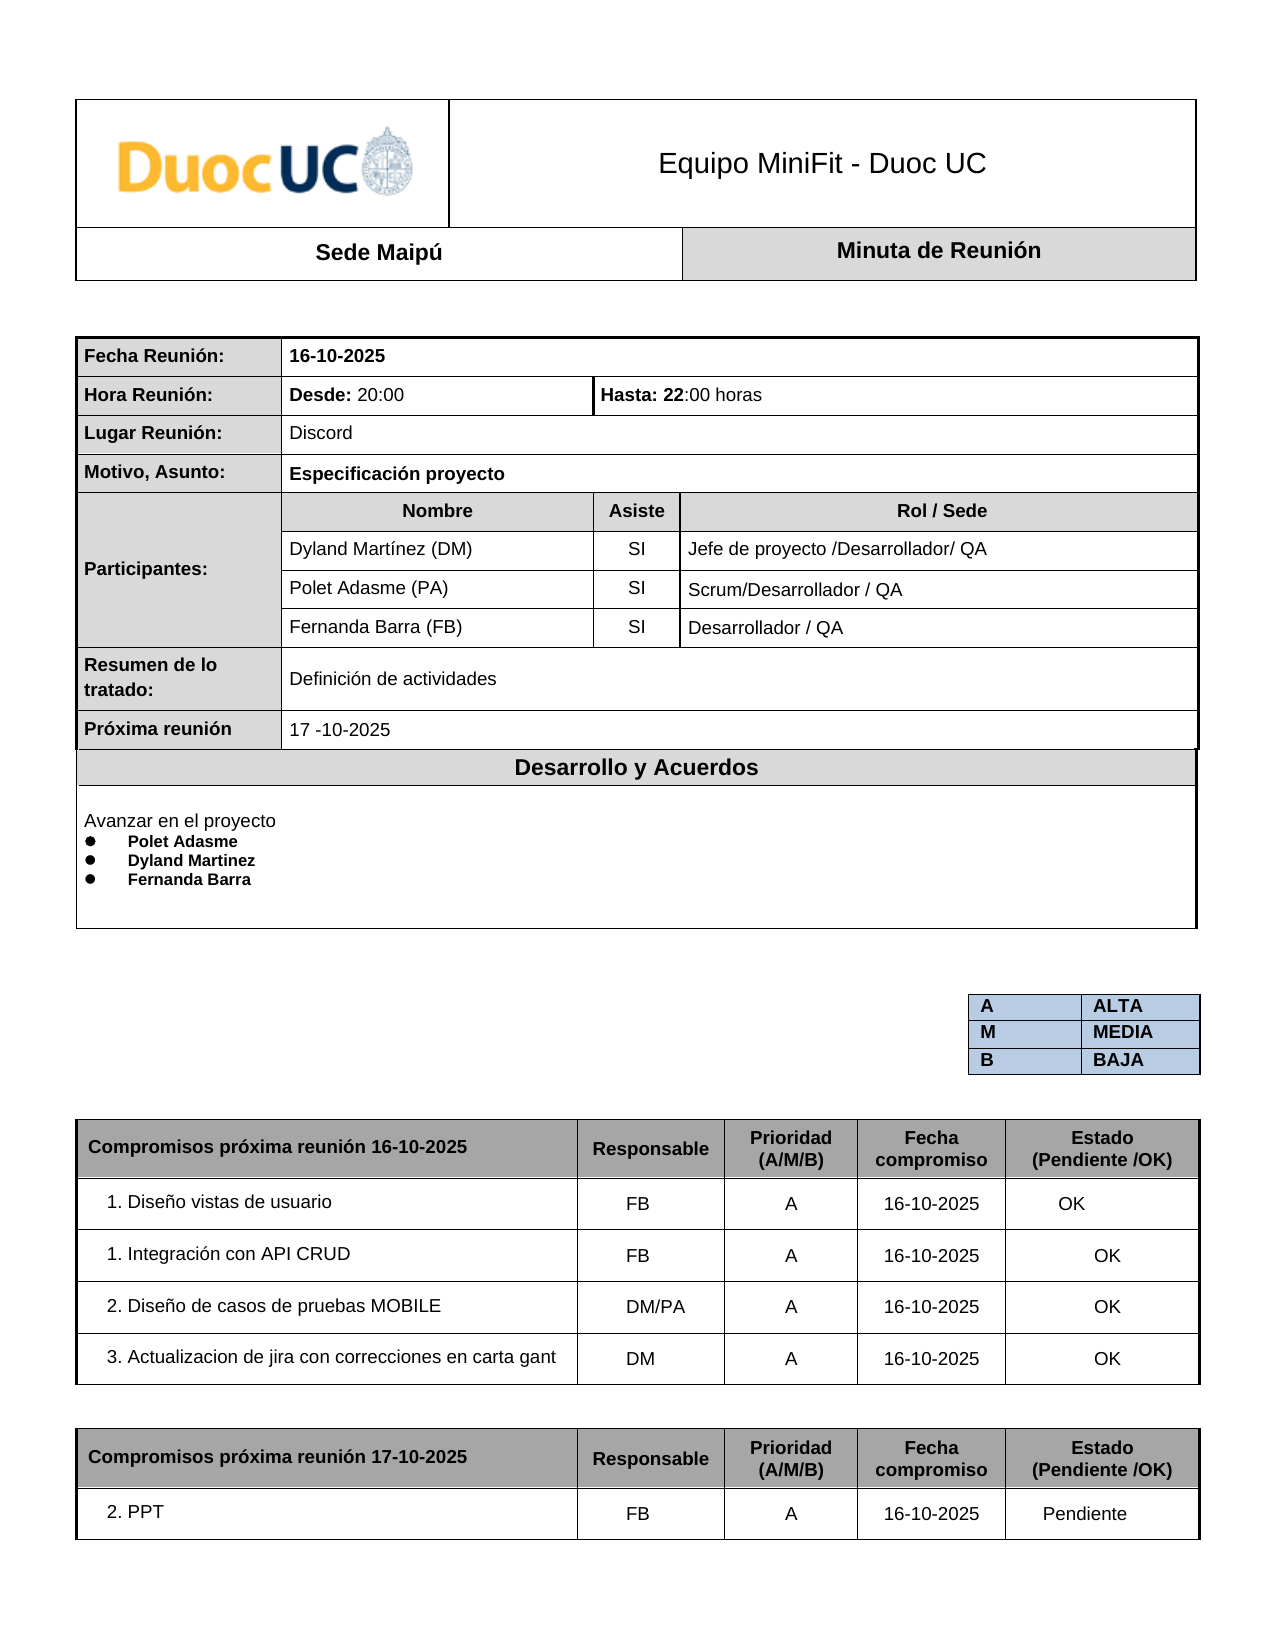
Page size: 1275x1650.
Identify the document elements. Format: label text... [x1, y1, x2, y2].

table_cell SI [594, 609, 679, 647]
table_cell OK [1006, 1282, 1198, 1332]
table_cell BAJA [1082, 1049, 1199, 1074]
table_cell Rol / Sede [681, 493, 1197, 531]
table_cell SI [594, 532, 679, 569]
table_cell Hasta: 22:00 horas [595, 377, 1197, 415]
table_cell Resumen de lo tratado: [78, 648, 281, 710]
table_header Estado (Pendiente /OK) [1006, 1429, 1198, 1487]
table_header Responsable [578, 1429, 724, 1487]
table_cell 16-10-2025 [858, 1230, 1005, 1281]
table_cell Desde: 20:00 [282, 377, 592, 415]
table_cell Lugar Reunión: [78, 416, 281, 453]
table_cell FB [578, 1179, 724, 1229]
table_cell Fernanda Barra (FB) [282, 609, 593, 647]
table_cell 16-10-2025 [858, 1179, 1005, 1229]
table_cell FB [578, 1489, 724, 1539]
table_cell Scrum/Desarrollador / QA [681, 571, 1197, 608]
table_cell A [725, 1282, 857, 1332]
table_header Prioridad (A/M/B) [725, 1120, 857, 1177]
table_cell Desarrollador / QA [681, 609, 1197, 647]
table_cell Diseño vistas de usuario [78, 1179, 577, 1229]
table_header A [969, 995, 1081, 1020]
table_header ALTA [1082, 995, 1199, 1020]
table_header Estado (Pendiente /OK) [1006, 1120, 1198, 1177]
table_cell A [725, 1334, 857, 1384]
table_cell Integración con API CRUD [78, 1230, 577, 1281]
table_cell FB [578, 1230, 724, 1281]
table_cell SI [594, 571, 679, 608]
table_cell Próxima reunión [78, 711, 281, 749]
table_cell Diseño de casos de pruebas MOBILE [78, 1282, 577, 1332]
table_cell DM [578, 1334, 724, 1384]
table_header Fecha compromiso [858, 1120, 1005, 1177]
table_cell OK [1006, 1334, 1198, 1384]
picture [104, 120, 424, 202]
table_cell Avanzar en el proyecto Polet Adasme Dyland Martinez Fernanda Barra [77, 785, 1195, 928]
table_header 16-10-2025 [282, 339, 1197, 376]
table_header Compromisos próxima reunión 16-10-2025 [78, 1120, 577, 1177]
table_cell Dyland Martínez (DM) [282, 532, 593, 569]
table_cell Pendiente [1006, 1489, 1198, 1539]
table_cell Actualizacion de jira con correcciones en carta gant [78, 1334, 577, 1384]
table_cell Motivo, Asunto: [78, 455, 281, 492]
table_cell Discord [282, 416, 1197, 453]
table_header Fecha compromiso [858, 1429, 1005, 1487]
table_cell OK [1006, 1230, 1198, 1281]
table_header Compromisos próxima reunión 17-10-2025 [78, 1429, 577, 1487]
table_header Prioridad (A/M/B) [725, 1429, 857, 1487]
table_cell Definición de actividades [282, 648, 1197, 710]
table_cell MEDIA [1082, 1021, 1199, 1048]
table_cell Jefe de proyecto /Desarrollador/ QA [681, 532, 1197, 569]
table_cell Asiste [594, 493, 679, 531]
table_cell 16-10-2025 [858, 1282, 1005, 1332]
table_cell Desarrollo y Acuerdos [77, 749, 1195, 785]
table_cell Nombre [282, 493, 593, 531]
table_header Responsable [578, 1120, 724, 1177]
table_cell Polet Adasme (PA) [282, 571, 593, 608]
table_cell A [725, 1179, 857, 1229]
table_cell B [969, 1049, 1081, 1074]
table_cell PPT [78, 1489, 577, 1539]
table_cell DM/PA [578, 1282, 724, 1332]
table_cell OK [1006, 1179, 1198, 1229]
table_cell A [725, 1230, 857, 1281]
table_cell Participantes: [78, 493, 281, 647]
table_cell 17 -10-2025 [282, 711, 1197, 749]
table_cell Hora Reunión: [78, 377, 281, 415]
table_cell Especificación proyecto [282, 455, 1197, 492]
table_header Fecha Reunión: [78, 339, 281, 376]
table_cell M [969, 1021, 1081, 1048]
table_cell 16-10-2025 [858, 1489, 1005, 1539]
table_cell 16-10-2025 [858, 1334, 1005, 1384]
table_cell A [725, 1489, 857, 1539]
